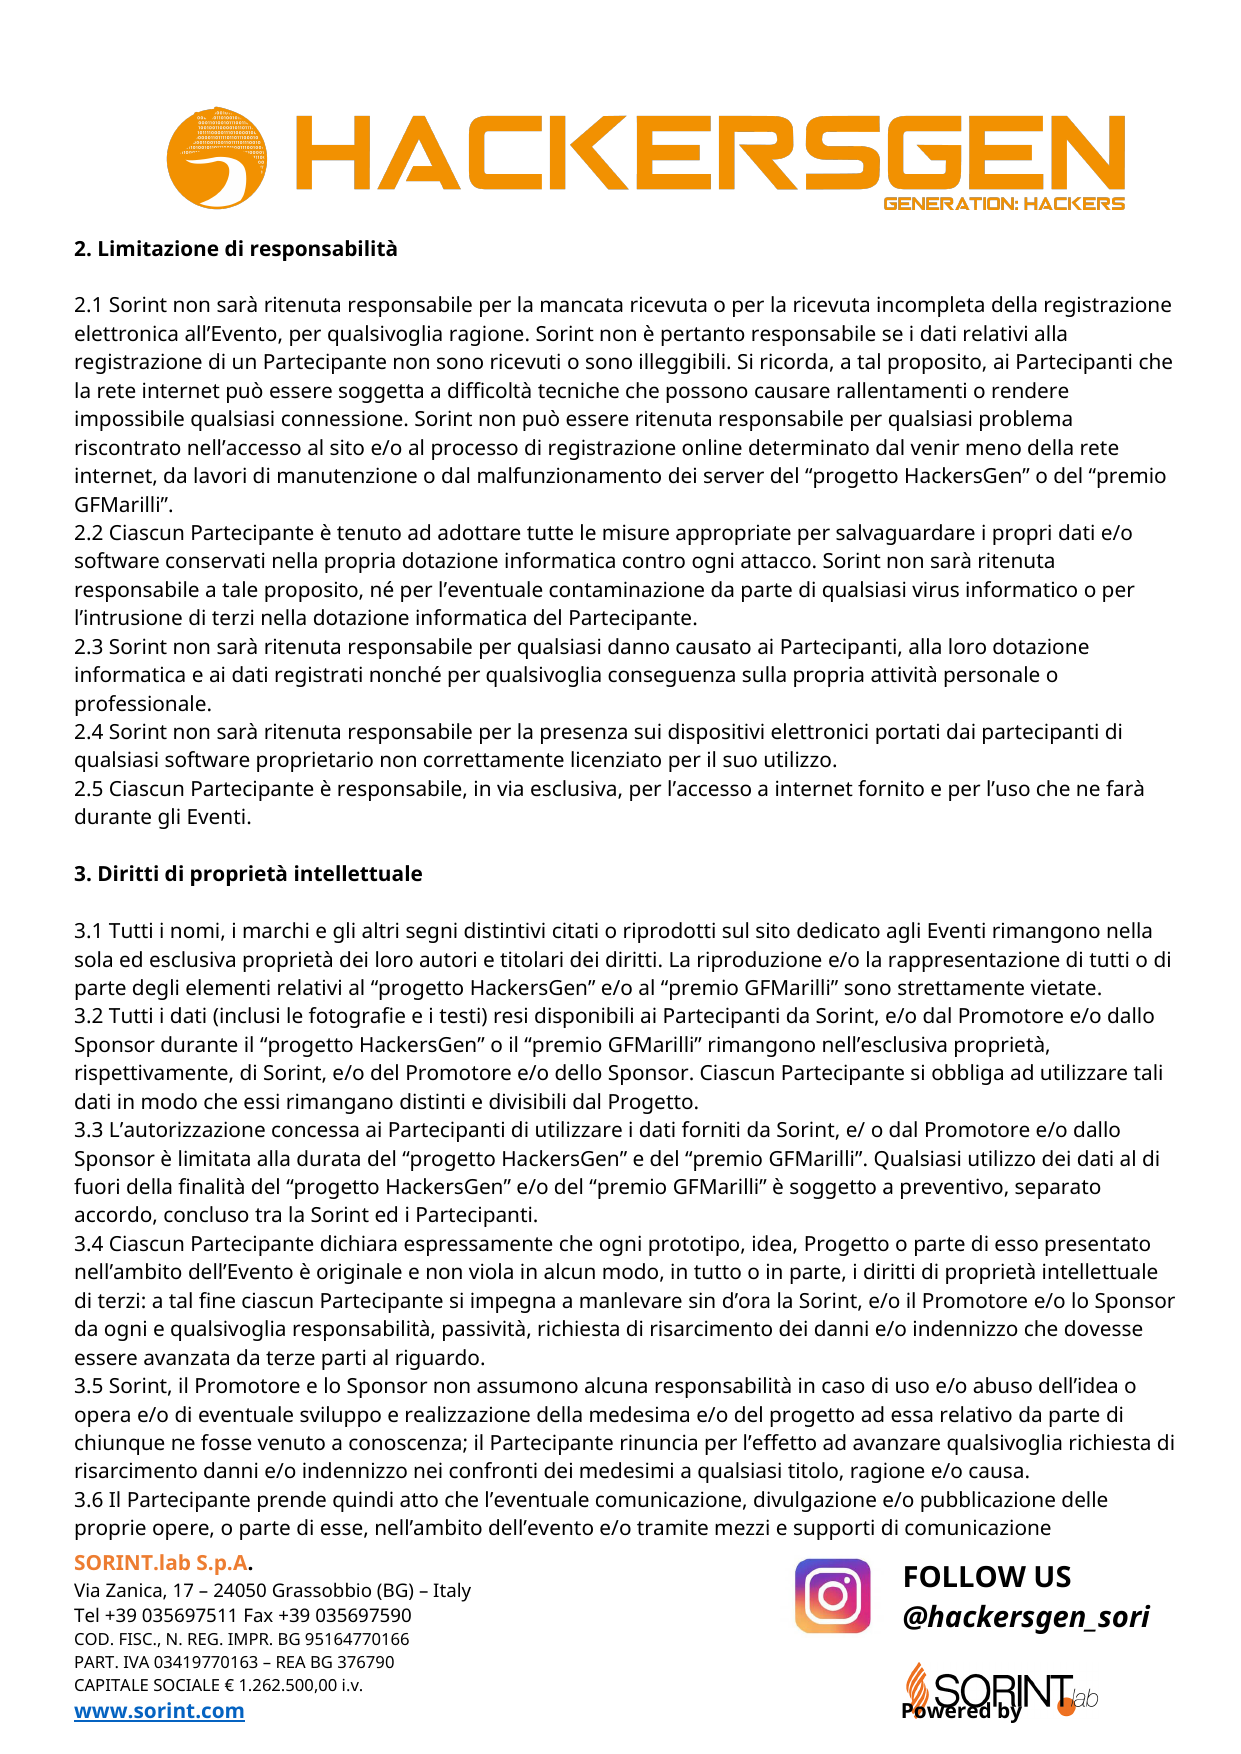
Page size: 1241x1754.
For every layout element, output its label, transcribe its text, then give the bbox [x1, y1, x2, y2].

text 3.5 Sorint, il Promotore e lo Sponsor non assumono alcuna responsabilità in caso di uso e/o abuso dell’idea o opera e/o di eventuale sviluppo e realizzazione della medesima e/o del progetto ad essa relativo da parte di chiunque ne fosse venuto a conoscenza; il Partecipante rinuncia per l’effetto ad avanzare qualsivoglia richiesta di risarcimento danni e/o indennizzo nei confronti dei medesimi a qualsiasi titolo, ragione e/o causa. [74, 1371, 1181, 1485]
text 2.1 Sorint non sarà ritenuta responsabile per la mancata ricevuta o per la ricevuta incompleta della registrazione elettronica all’Evento, per qualsivoglia ragione. Sorint non è pertanto responsabile se i dati relativi alla registrazione di un Partecipante non sono ricevuti o sono illeggibili. Si ricorda, a tal proposito, ai Partecipanti che la rete internet può essere soggetta a difficoltà tecniche che possono causare rallentamenti o rendere impossibile qualsiasi connessione. Sorint non può essere ritenuta responsabile per qualsiasi problema riscontrato nell’accesso al sito e/o al processo di registrazione online determinato dal venir meno della rete internet, da lavori di manutenzione o dal malfunzionamento dei server del “progetto HackersGen” o del “premio GFMarilli”. [74, 291, 1181, 518]
text 3. Diritti di proprietà intellettuale [74, 859, 1181, 888]
text 3.1 Tutti i nomi, i marchi e gli altri segni distintivi citati o riprodotti sul sito dedicato agli Eventi rimangono nella sola ed esclusiva proprietà dei loro autori e titolari dei diritti. La riproduzione e/o la rappresentazione di tutti o di parte degli elementi relativi al “progetto HackersGen” e/o al “premio GFMarilli” sono strettamente vietate. [74, 916, 1181, 1002]
picture [779, 1555, 887, 1638]
text 2.4 Sorint non sarà ritenuta responsabile per la presenza sui dispositivi elettronici portati dai partecipanti di qualsiasi software proprietario non correttamente licenziato per il suo utilizzo. [74, 717, 1181, 774]
text 3.3 L’autorizzazione concessa ai Partecipanti di utilizzare i dati forniti da Sorint, e/ o dal Promotore e/o dallo Sponsor è limitata alla durata del “progetto HackersGen” e del “premio GFMarilli”. Qualsiasi utilizzo dei dati al di fuori della finalità del “progetto HackersGen” e/o del “premio GFMarilli” è soggetto a preventivo, separato accordo, concluso tra la Sorint ed i Partecipanti. [74, 1115, 1181, 1229]
picture [905, 1662, 1099, 1719]
text 2.2 Ciascun Partecipante è tenuto ad adottare tutte le misure appropriate per salvaguardare i propri dati e/o software conservati nella propria dotazione informatica contro ogni attacco. Sorint non sarà ritenuta responsabile a tale proposito, né per l’eventuale contaminazione da parte di qualsiasi virus informatico o per l’intrusione di terzi nella dotazione informatica del Partecipante. [74, 518, 1181, 632]
text 2. Limitazione di responsabilità [74, 234, 1181, 262]
text 2.5 Ciascun Partecipante è responsabile, in via esclusiva, per l’accesso a internet fornito e per l’uso che ne farà durante gli Eventi. [74, 774, 1181, 831]
picture [75, 73, 1180, 234]
text 3.4 Ciascun Partecipante dichiara espressamente che ogni prototipo, idea, Progetto o parte di esso presentato nell’ambito dell’Evento è originale e non viola in alcun modo, in tutto o in parte, i diritti di proprietà intellettuale di terzi: a tal fine ciascun Partecipante si impegna a manlevare sin d’ora la Sorint, e/o il Promotore e/o lo Sponsor da ogni e qualsivoglia responsabilità, passività, richiesta di risarcimento dei danni e/o indennizzo che dovesse essere avanzata da terze parti al riguardo. [74, 1229, 1181, 1371]
text 3.2 Tutti i dati (inclusi le fotografie e i testi) resi disponibili ai Partecipanti da Sorint, e/o dal Promotore e/o dallo Sponsor durante il “progetto HackersGen” o il “premio GFMarilli” rimangono nell’esclusiva proprietà, rispettivamente, di Sorint, e/o del Promotore e/o dello Sponsor. Ciascun Partecipante si obbliga ad utilizzare tali dati in modo che essi rimangano distinti e divisibili dal Progetto. [74, 1002, 1181, 1115]
text 2.3 Sorint non sarà ritenuta responsabile per qualsiasi danno causato ai Partecipanti, alla loro dotazione informatica e ai dati registrati nonché per qualsivoglia conseguenza sulla propria attività personale o professionale. [74, 632, 1181, 717]
